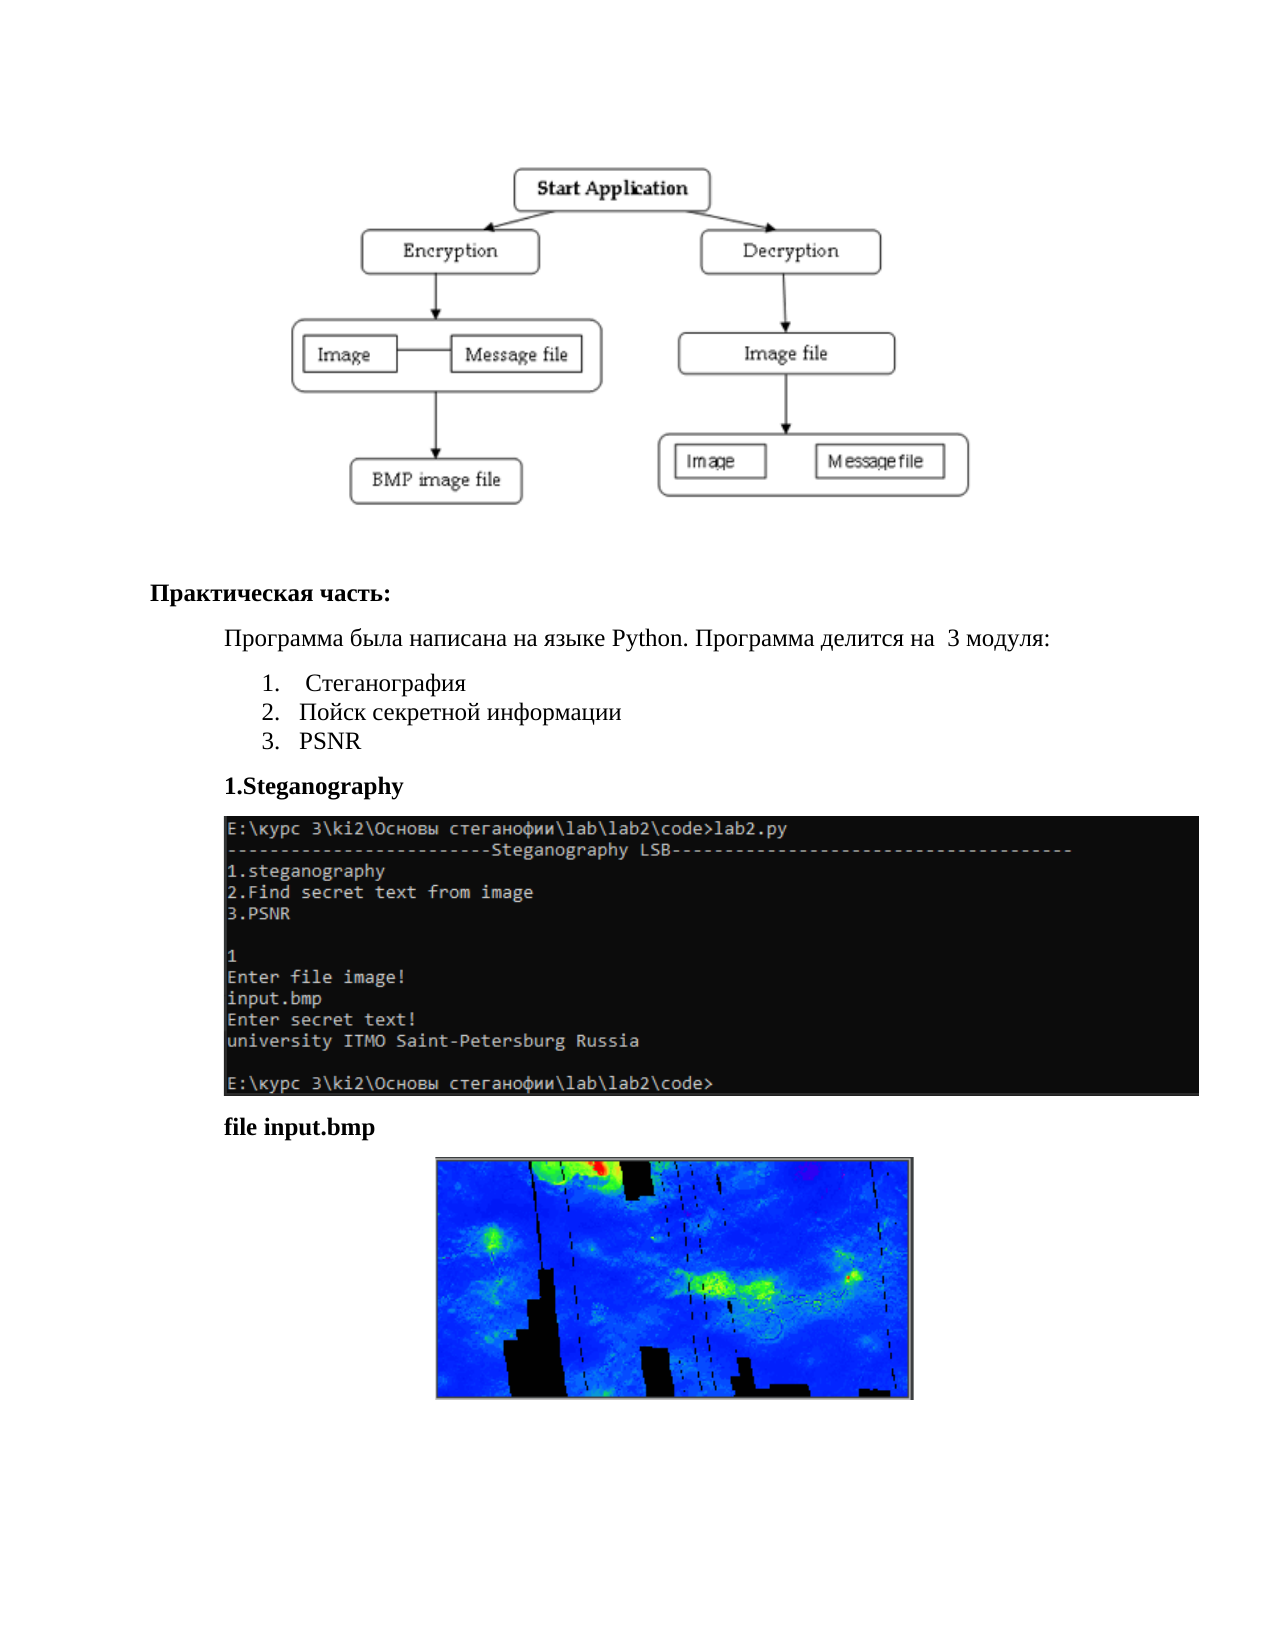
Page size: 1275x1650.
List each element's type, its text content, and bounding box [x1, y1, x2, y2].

picture [223, 816, 1199, 1096]
text Практическая часть: [150, 578, 1125, 606]
text file input.bmp [224, 1112, 1125, 1141]
text 1.Steganography [224, 771, 1125, 800]
list Cтеганография [261, 668, 1125, 697]
picture [287, 150, 988, 516]
picture [435, 1157, 914, 1400]
text Программа была написана на языке Python. Программа делится на 3 модуля: [150, 623, 1125, 652]
list Пойск секретной информации [261, 697, 1125, 726]
list PSNR [261, 726, 1125, 755]
